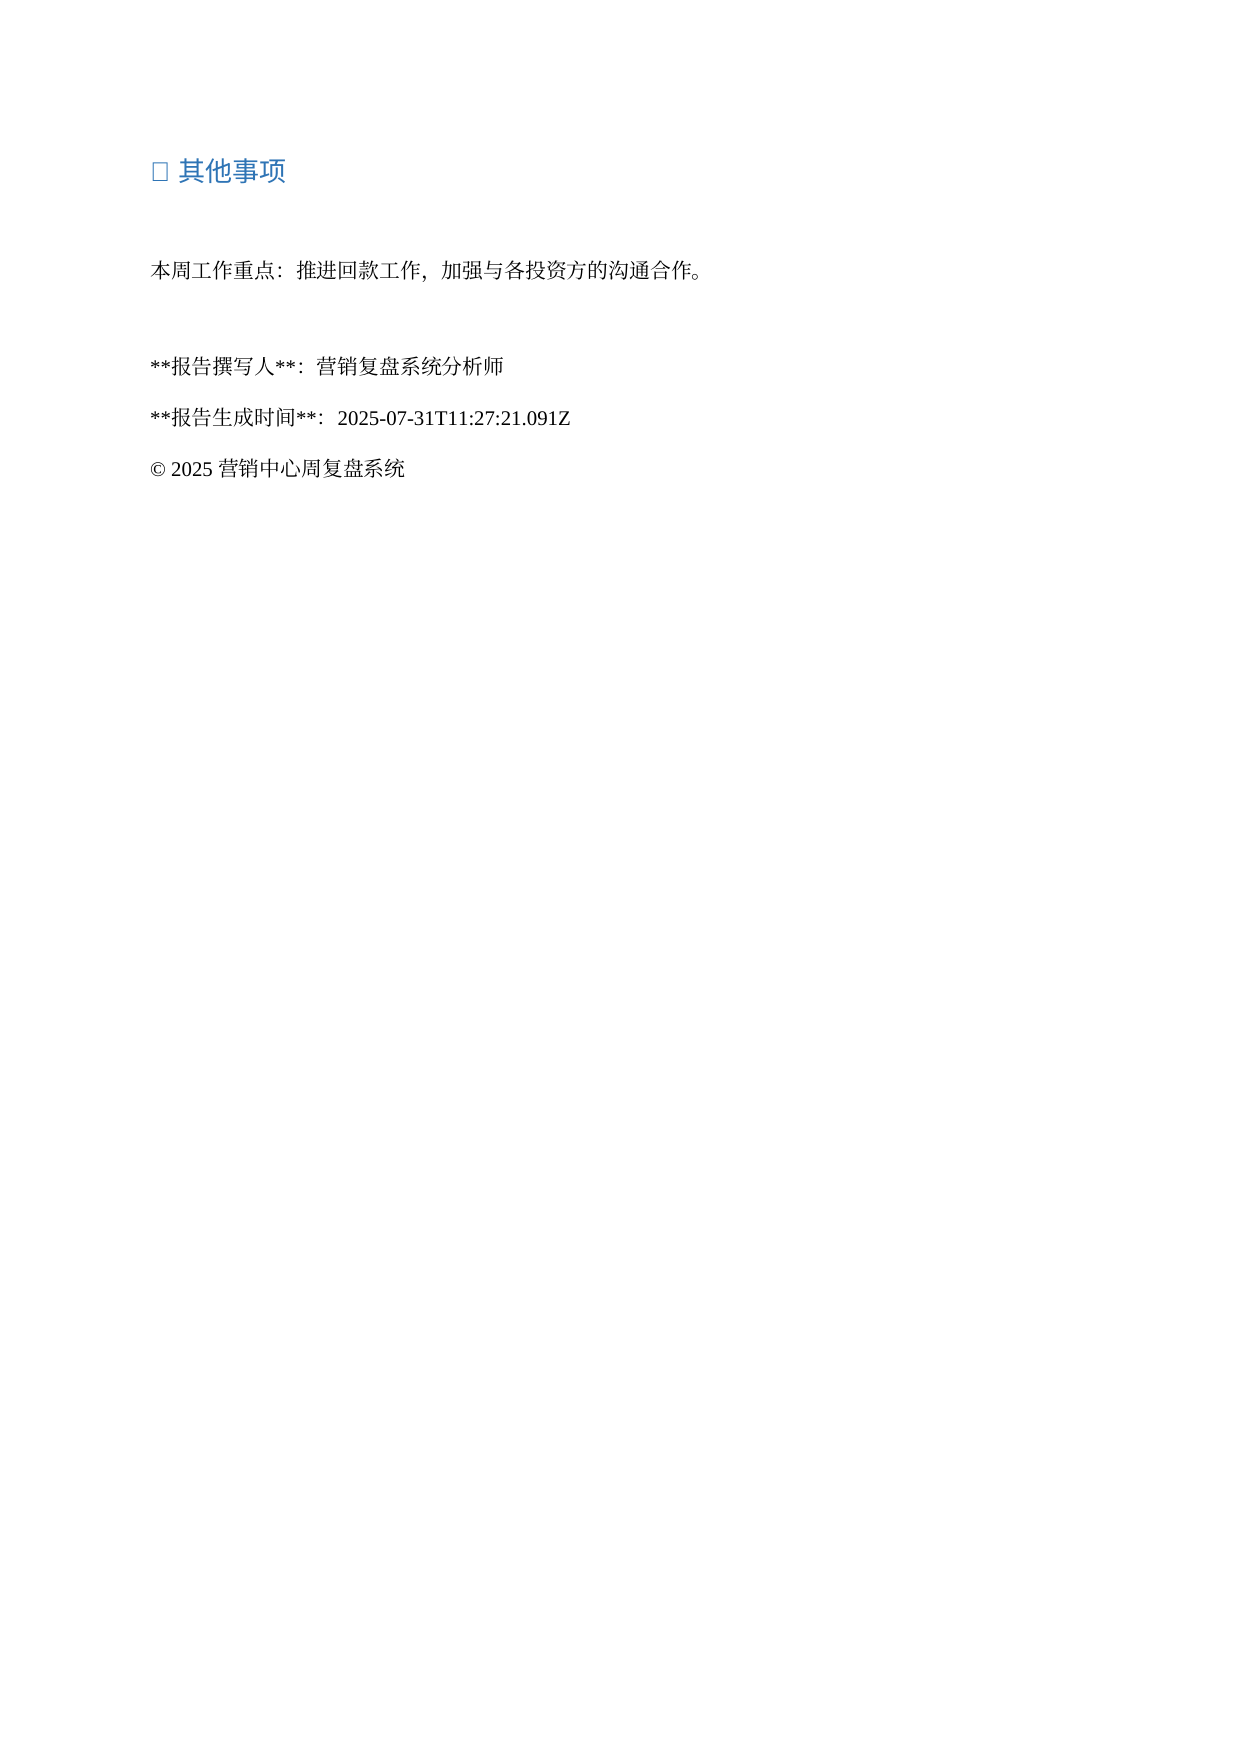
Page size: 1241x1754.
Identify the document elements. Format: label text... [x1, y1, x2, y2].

subtitle 📌 其他事项 [150, 150, 1090, 189]
text **报告撰写人**：营销复盘系统分析师 [150, 351, 1090, 381]
text © 2025 营销中心周复盘系统 [150, 452, 1090, 482]
text **报告生成时间**：2025-07-31T11:27:21.091Z [150, 401, 1090, 431]
text 本周工作重点：推进回款工作，加强与各投资方的沟通合作。 [150, 255, 1090, 285]
